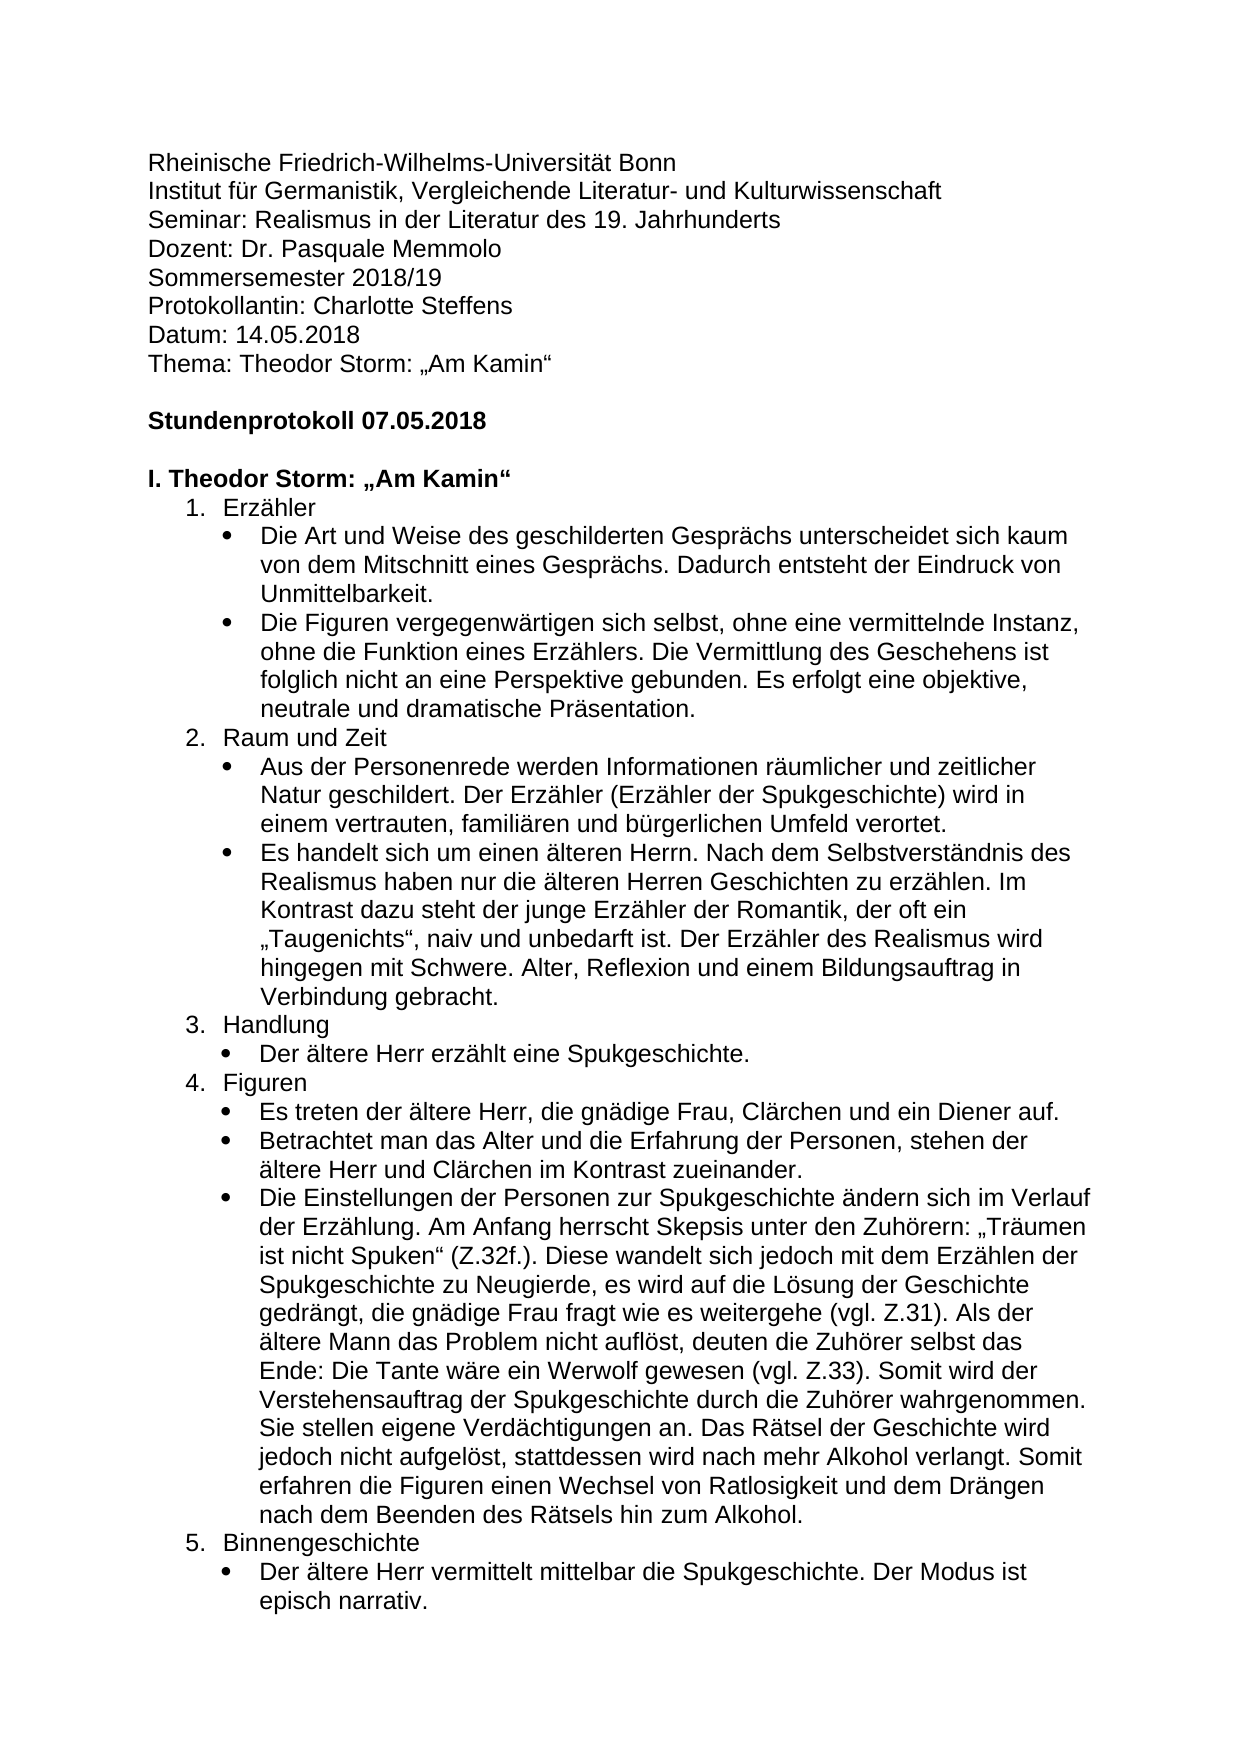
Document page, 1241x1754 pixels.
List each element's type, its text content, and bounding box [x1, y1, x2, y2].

text Stundenprotokoll 07.05.2018 [148, 406, 1093, 435]
list Erzähler [185, 493, 1093, 521]
list Die Art und Weise des geschilderten Gesprächs unterscheidet sich kaum von dem Mitschnitt eines Gesprächs. Dadurch entsteht der Eindruck von Unmittelbarkeit. [223, 521, 1093, 608]
text Datum: 14.05.2018 [148, 320, 1093, 349]
text Thema: Theodor Storm: „Am Kamin“ [148, 349, 1093, 378]
text Sommersemester 2018/19 [148, 263, 1093, 291]
list Der ältere Herr vermittelt mittelbar die Spukgeschichte. Der Modus ist episch narrativ. [222, 1557, 1093, 1615]
list Figuren [185, 1068, 1093, 1097]
list Aus der Personenrede werden Informationen räumlicher und zeitlicher Natur geschildert. Der Erzähler (Erzähler der Spukgeschichte) wird in einem vertrauten, familiären und bürgerlichen Umfeld verortet. [223, 752, 1093, 838]
list Der ältere Herr erzählt eine Spukgeschichte. [221, 1039, 1093, 1068]
text Protokollantin: Charlotte Steffens [148, 291, 1093, 320]
list Es treten der ältere Herr, die gnädige Frau, Clärchen und ein Diener auf. [221, 1097, 1093, 1126]
list Die Einstellungen der Personen zur Spukgeschichte ändern sich im Verlauf der Erzählung. Am Anfang herrscht Skepsis unter den Zuhörern: „Träumen ist nicht Spuken“ (Z.32f.). Diese wandelt sich jedoch mit dem Erzählen der Spukgeschichte zu Neugierde, es wird auf die Lösung der Geschichte gedrängt, die gnädige Frau fragt wie es weitergehe (vgl. Z.31). Als der ältere Mann das Problem nicht auflöst, deuten die Zuhörer selbst das Ende: Die Tante wäre ein Werwolf gewesen (vgl. Z.33). Somit wird der Verstehensauftrag der Spukgeschichte durch die Zuhörer wahrgenommen. Sie stellen eigene Verdächtigungen an. Das Rätsel der Geschichte wird jedoch nicht aufgelöst, stattdessen wird nach mehr Alkohol verlangt. Somit erfahren die Figuren einen Wechsel von Ratlosigkeit und dem Drängen nach dem Beenden des Rätsels hin zum Alkohol. [221, 1183, 1093, 1528]
list Raum und Zeit [185, 723, 1093, 752]
list Die Figuren vergegenwärtigen sich selbst, ohne eine vermittelnde Instanz, ohne die Funktion eines Erzählers. Die Vermittlung des Geschehens ist folglich nicht an eine Perspektive gebunden. Es erfolgt eine objektive, neutrale und dramatische Präsentation. [223, 608, 1093, 723]
text Dozent: Dr. Pasquale Memmolo [148, 234, 1093, 263]
list Es handelt sich um einen älteren Herrn. Nach dem Selbstverständnis des Realismus haben nur die älteren Herren Geschichten zu erzählen. Im Kontrast dazu steht der junge Erzähler der Romantik, der oft ein „Taugenichts“, naiv und unbedarft ist. Der Erzähler des Realismus wird hingegen mit Schwere. Alter, Reflexion und einem Bildungsauftrag in Verbindung gebracht. [223, 838, 1093, 1011]
text Rheinische Friedrich-Wilhelms-Universität Bonn [148, 148, 1093, 176]
list Handlung [185, 1011, 1093, 1039]
text Seminar: Realismus in der Literatur des 19. Jahrhunderts [148, 205, 1093, 234]
list Betrachtet man das Alter und die Erfahrung der Personen, stehen der ältere Herr und Clärchen im Kontrast zueinander. [221, 1126, 1093, 1183]
list Binnengeschichte [185, 1528, 1093, 1557]
text I. Theodor Storm: „Am Kamin“ [148, 464, 1093, 493]
text Institut für Germanistik, Vergleichende Literatur- und Kulturwissenschaft [148, 176, 1093, 205]
